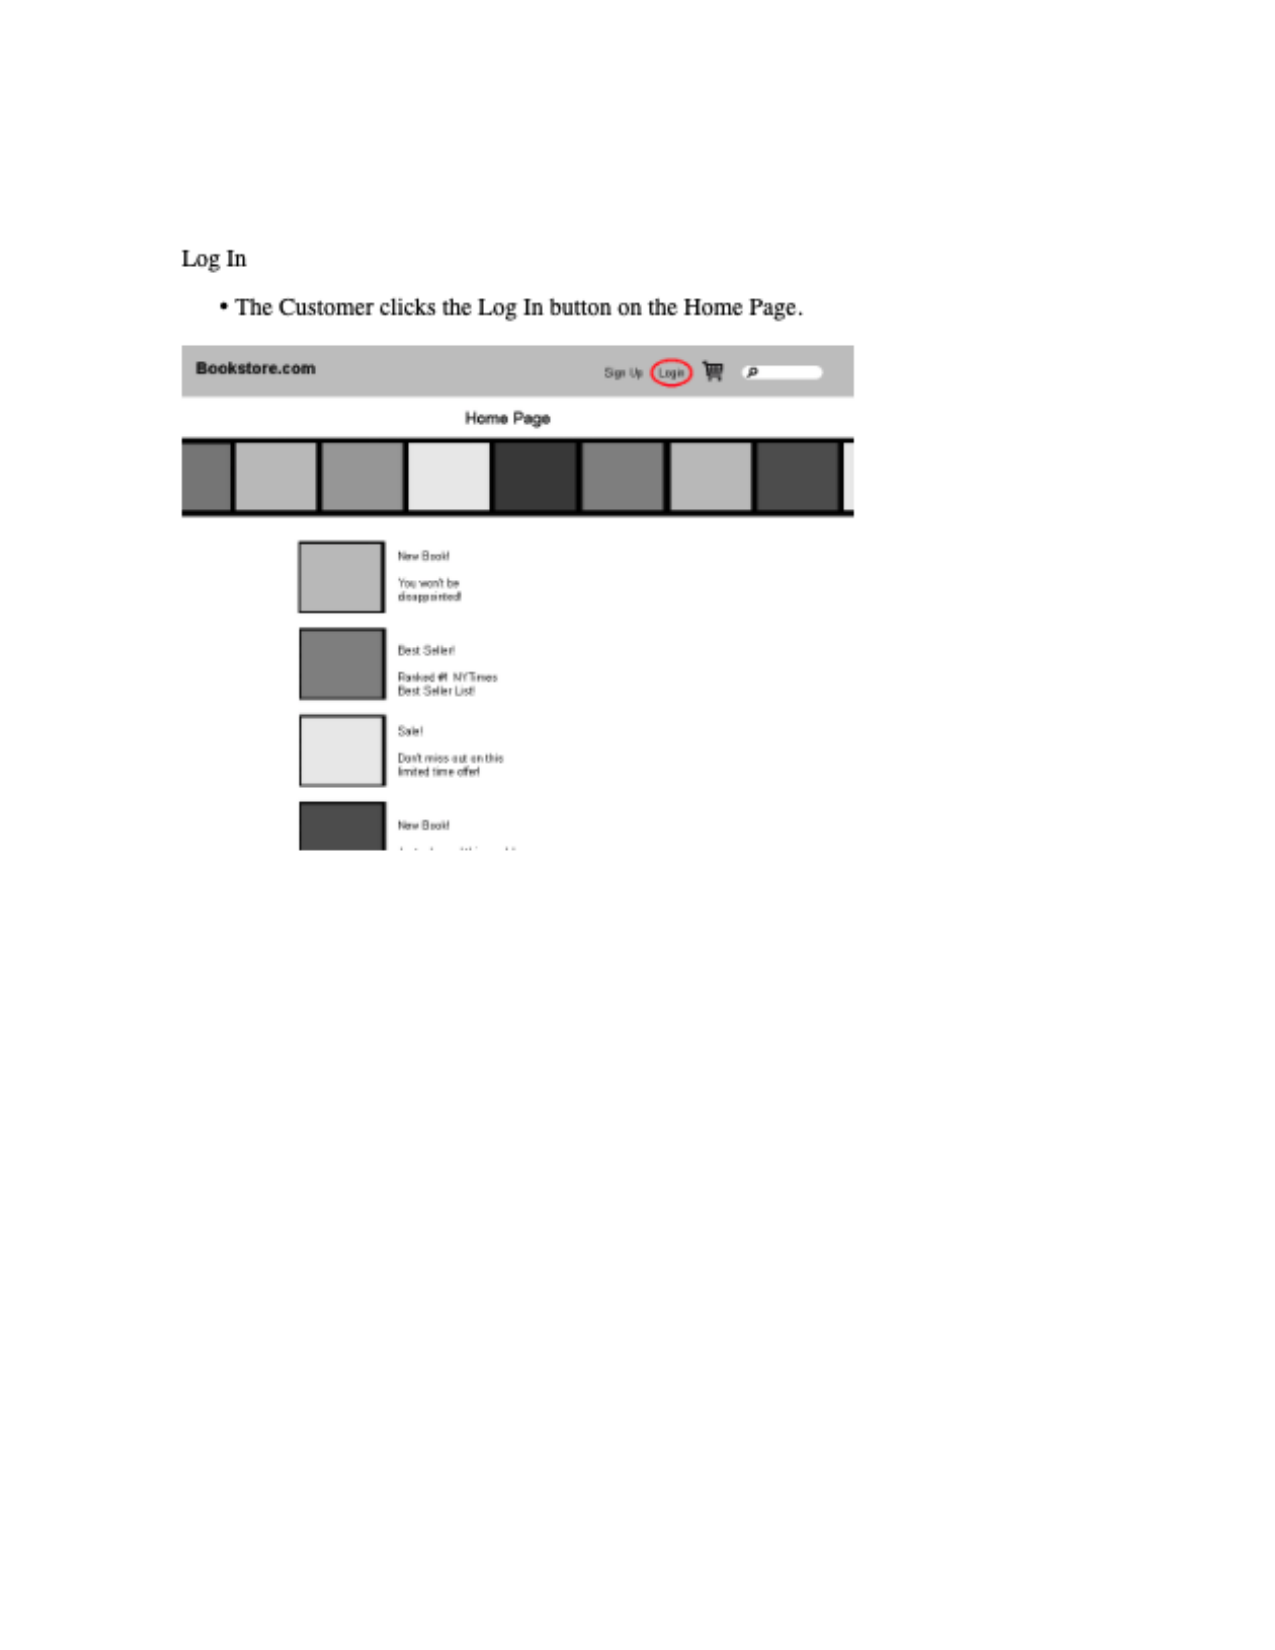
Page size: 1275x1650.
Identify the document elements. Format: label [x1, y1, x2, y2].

picture [150, 203, 1073, 863]
